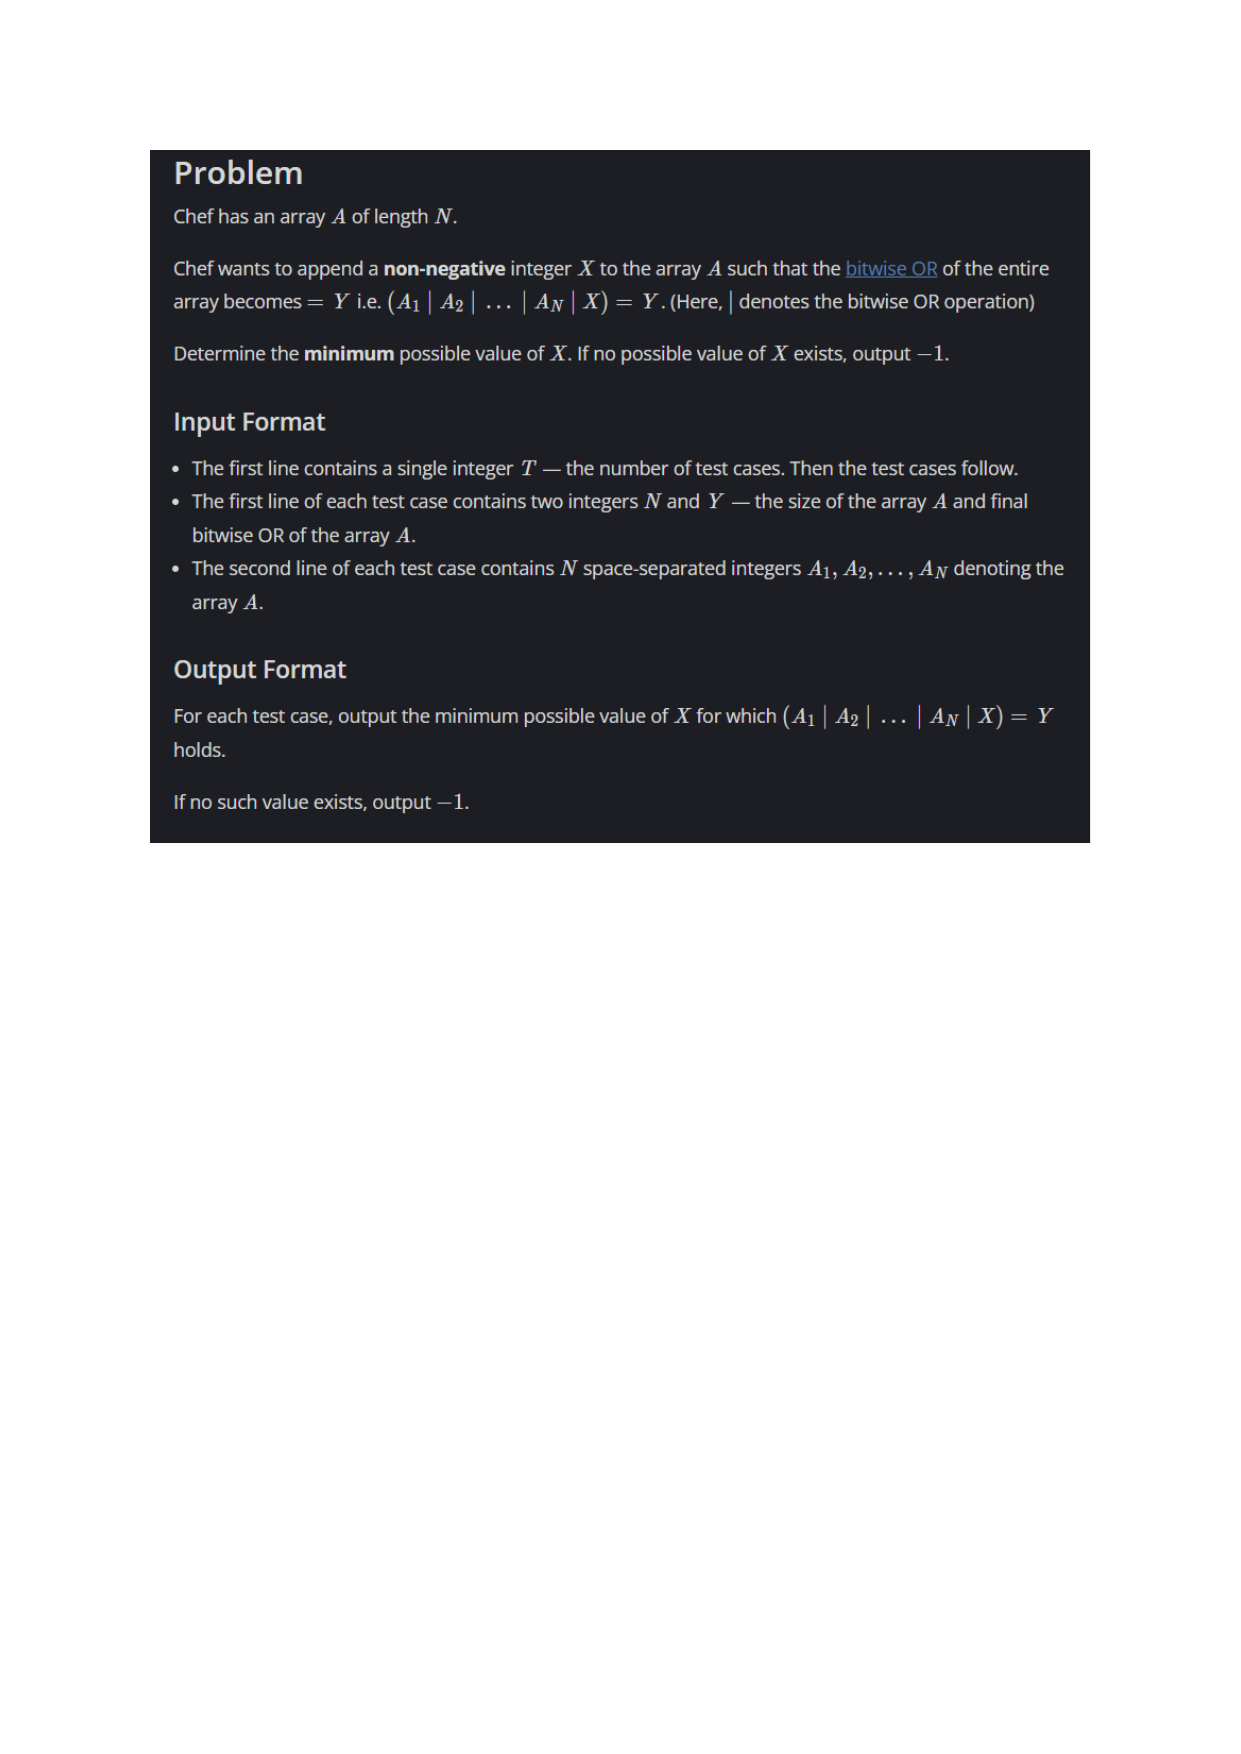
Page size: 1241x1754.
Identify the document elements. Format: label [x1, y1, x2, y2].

picture [150, 150, 1091, 843]
